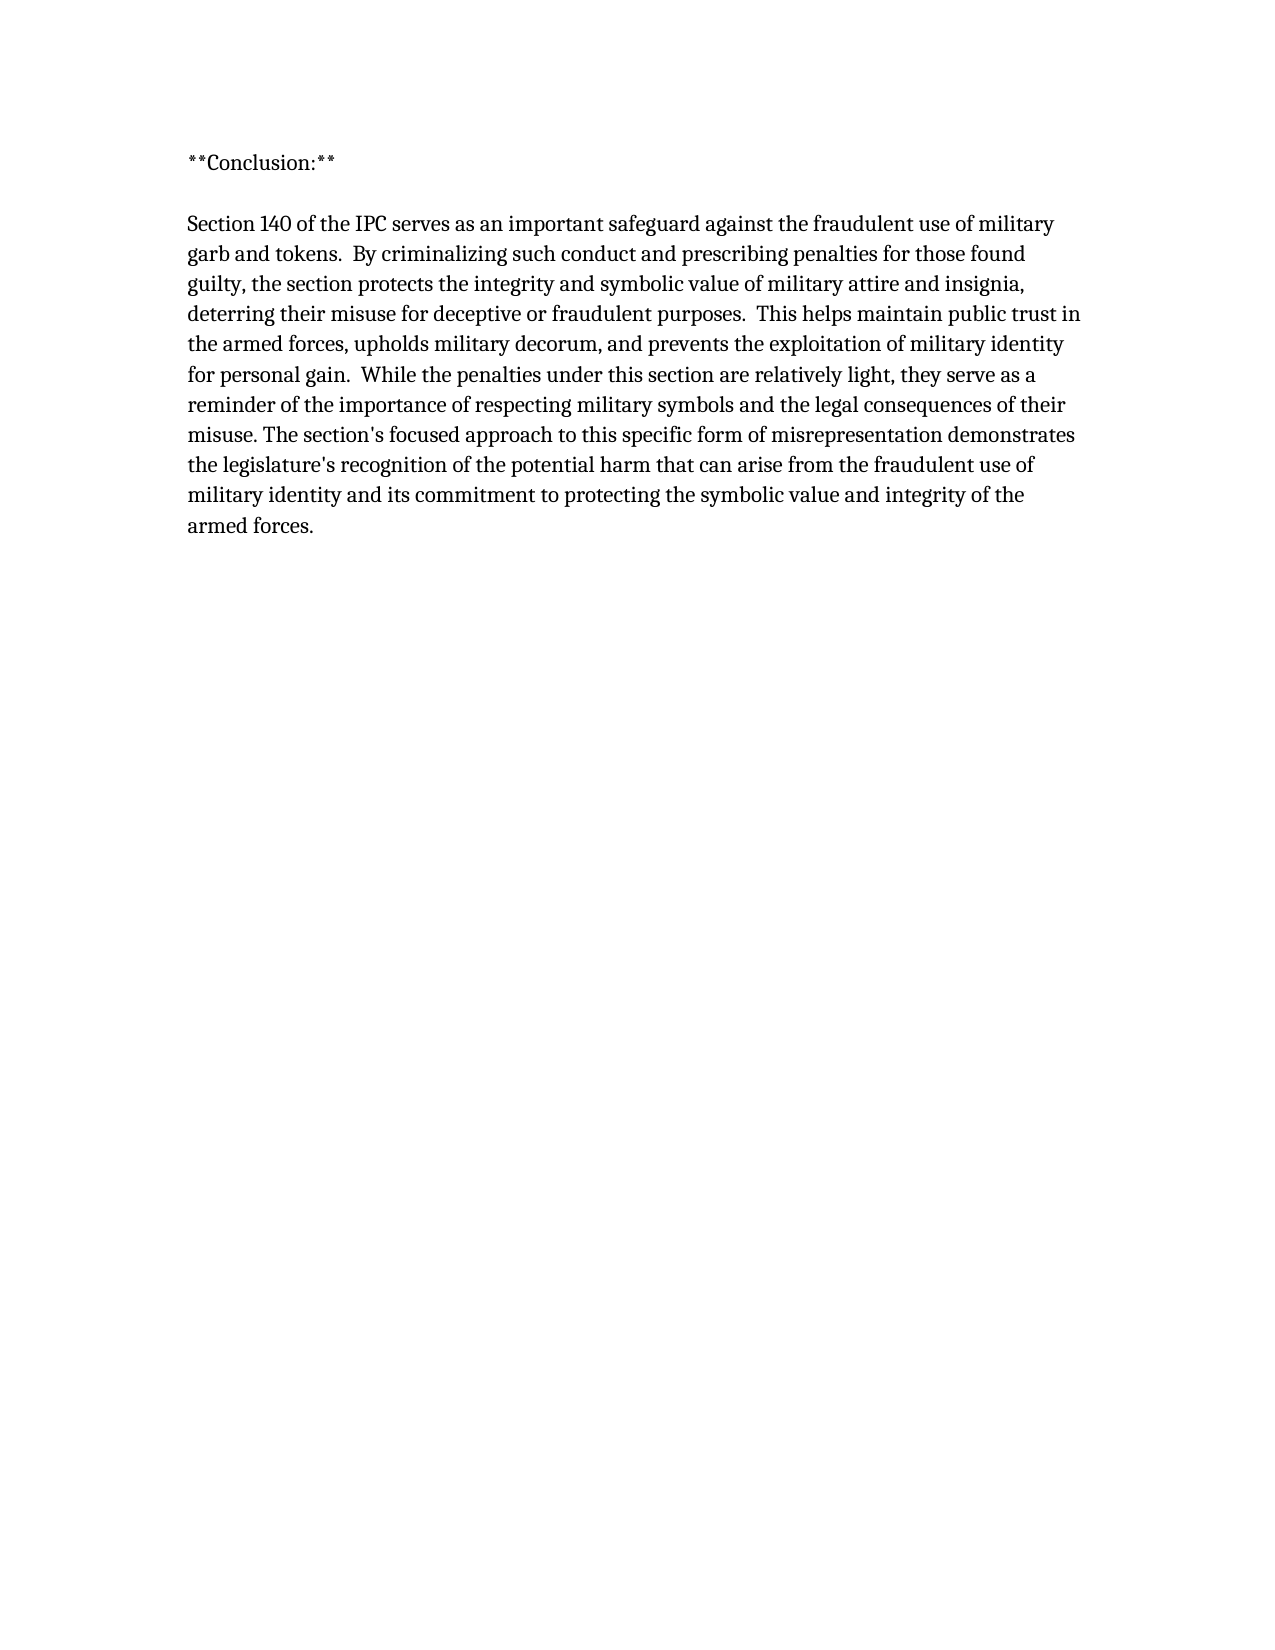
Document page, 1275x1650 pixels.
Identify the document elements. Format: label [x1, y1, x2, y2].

text [187, 150, 1087, 569]
